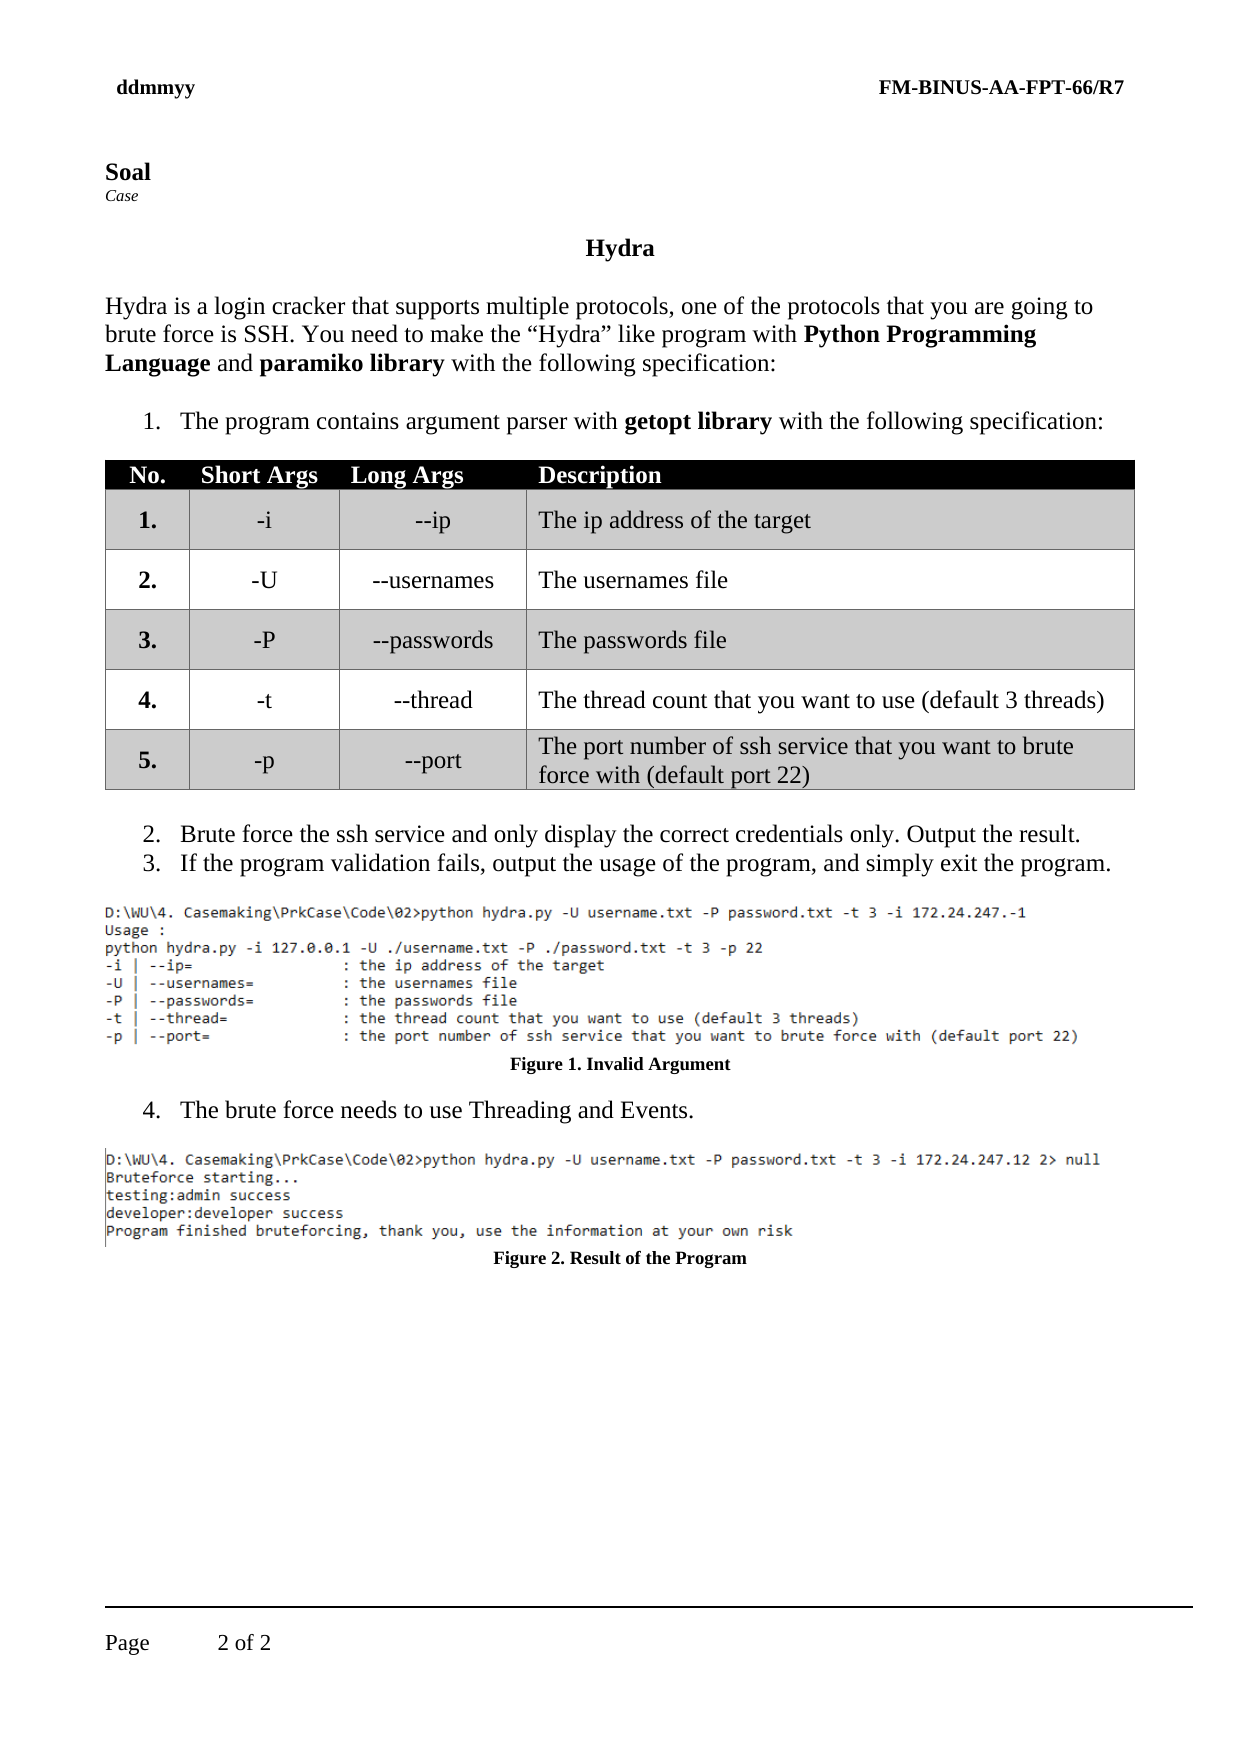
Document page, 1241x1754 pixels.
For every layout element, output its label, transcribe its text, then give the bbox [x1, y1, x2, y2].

table_cell 2. [106, 550, 189, 609]
table_cell --ip [340, 490, 526, 549]
table_cell 4. [106, 670, 189, 729]
picture [105, 901, 1136, 1053]
text Figure 1. Invalid Argument [105, 1053, 1135, 1074]
table_cell The usernames file [527, 550, 1134, 609]
list The brute force needs to use Threading and Events. [142, 1095, 1135, 1124]
text Figure 2. Result of the Program [105, 1247, 1135, 1268]
table_cell --port [340, 730, 526, 789]
table_cell The passwords file [527, 610, 1134, 669]
table_cell The ip address of the target [527, 490, 1134, 549]
table_header Short Args [190, 461, 339, 489]
table_cell The thread count that you want to use (default 3 threads) [527, 670, 1134, 729]
text Hydra [105, 233, 1135, 262]
table_cell --passwords [340, 610, 526, 669]
table_cell -P [190, 610, 339, 669]
picture [105, 1148, 1136, 1247]
table_cell -p [190, 730, 339, 789]
table_cell --thread [340, 670, 526, 729]
table_cell The port number of ssh service that you want to brute force with (default port 22) [527, 730, 1134, 789]
list If the program validation fails, output the usage of the program, and simply exit the program. [142, 848, 1135, 877]
table_cell -t [190, 670, 339, 729]
subtitle Soal [105, 157, 1135, 185]
text Hydra is a login cracker that supports multiple protocols, one of the protocols that you are going to brute force is SSH. You need to make the “Hydra” like program with Python Programming Language and paramiko library with the following specification: [105, 291, 1135, 377]
table_header No. [106, 461, 189, 489]
list Brute force the ssh service and only display the correct credentials only. Output the result. [142, 819, 1135, 848]
table_cell 1. [106, 490, 189, 549]
table_cell 5. [106, 730, 189, 789]
list The program contains argument parser with getopt library with the following specification: [142, 406, 1135, 434]
table_cell -i [190, 490, 339, 549]
table_header Long Args [340, 461, 526, 489]
table_cell -U [190, 550, 339, 609]
table_header Description [527, 461, 1134, 489]
table_cell --usernames [340, 550, 526, 609]
table_cell 3. [106, 610, 189, 669]
text Case [105, 185, 1135, 204]
